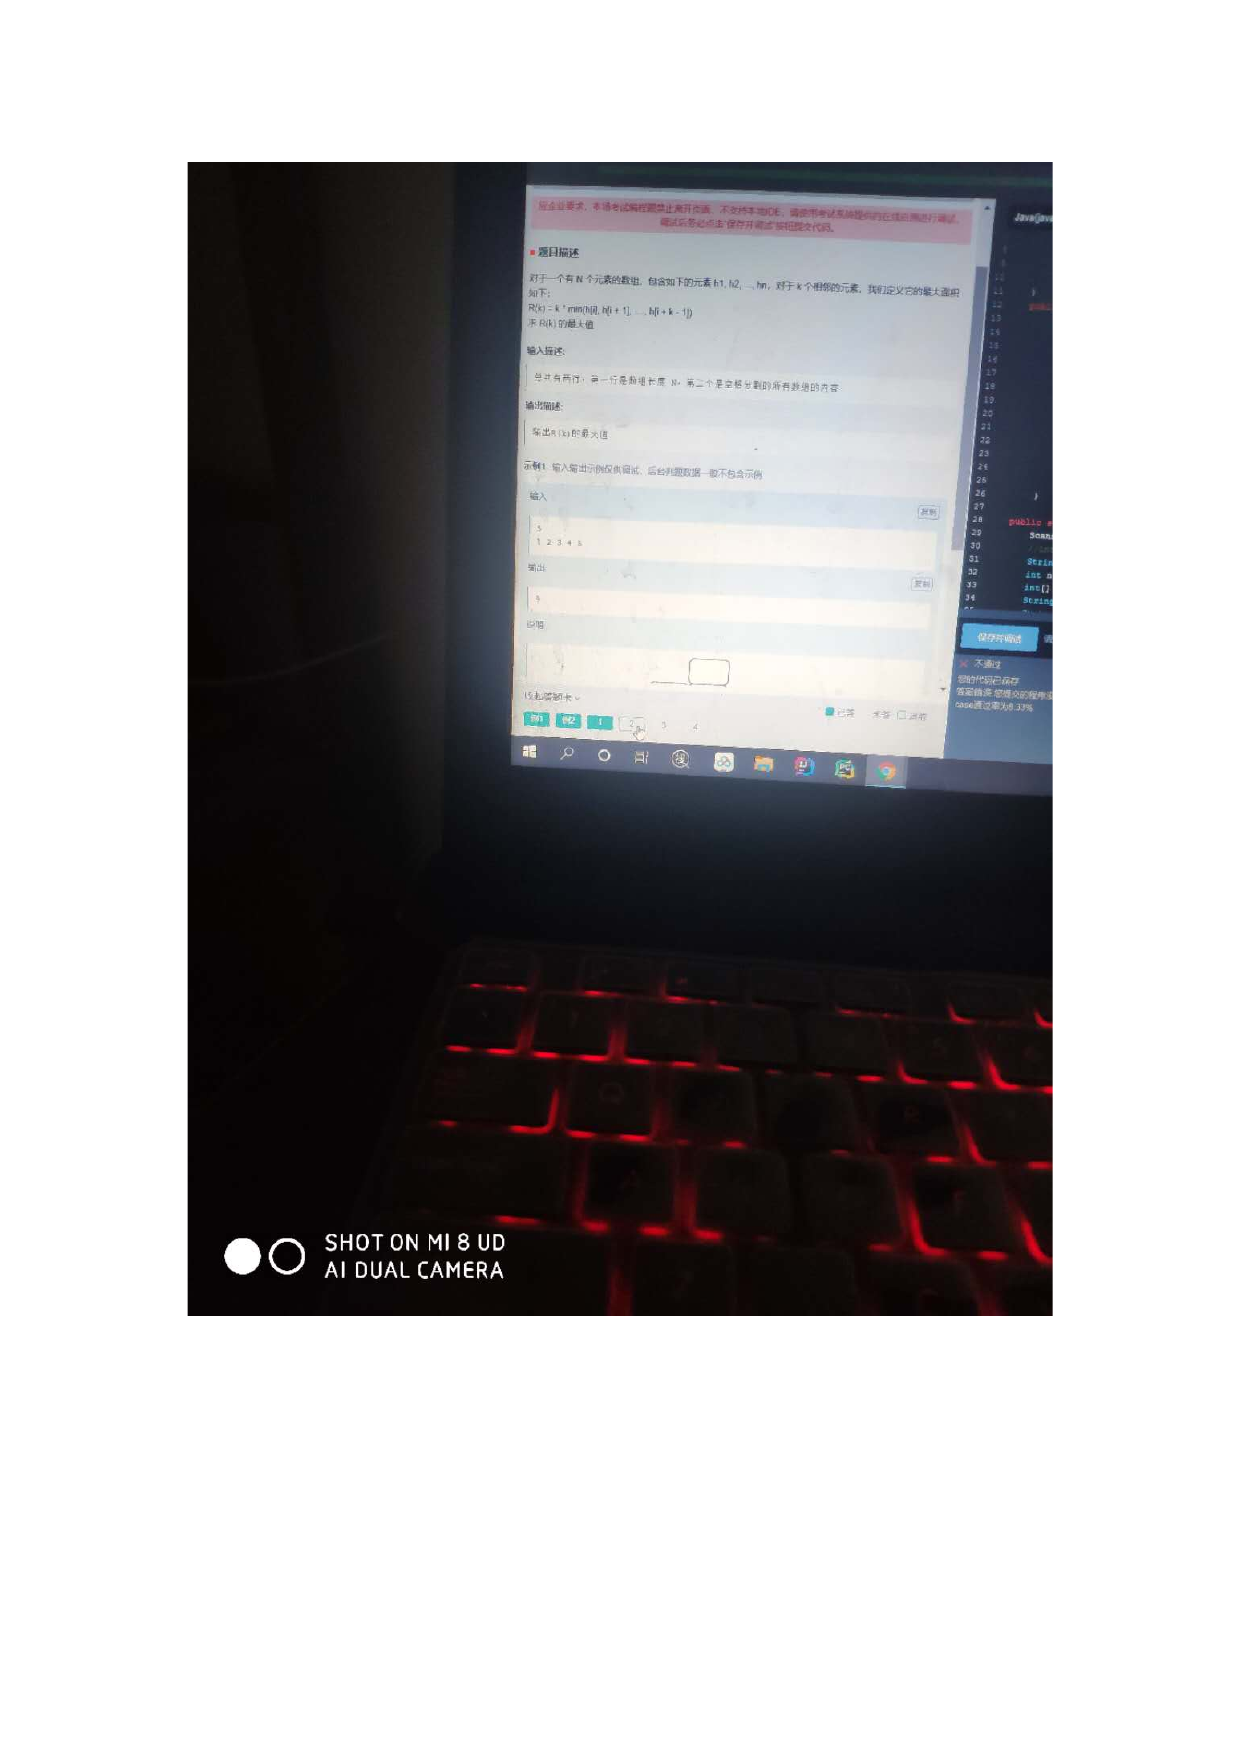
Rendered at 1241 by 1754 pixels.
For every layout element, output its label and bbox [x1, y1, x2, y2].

picture [187, 162, 1053, 1316]
